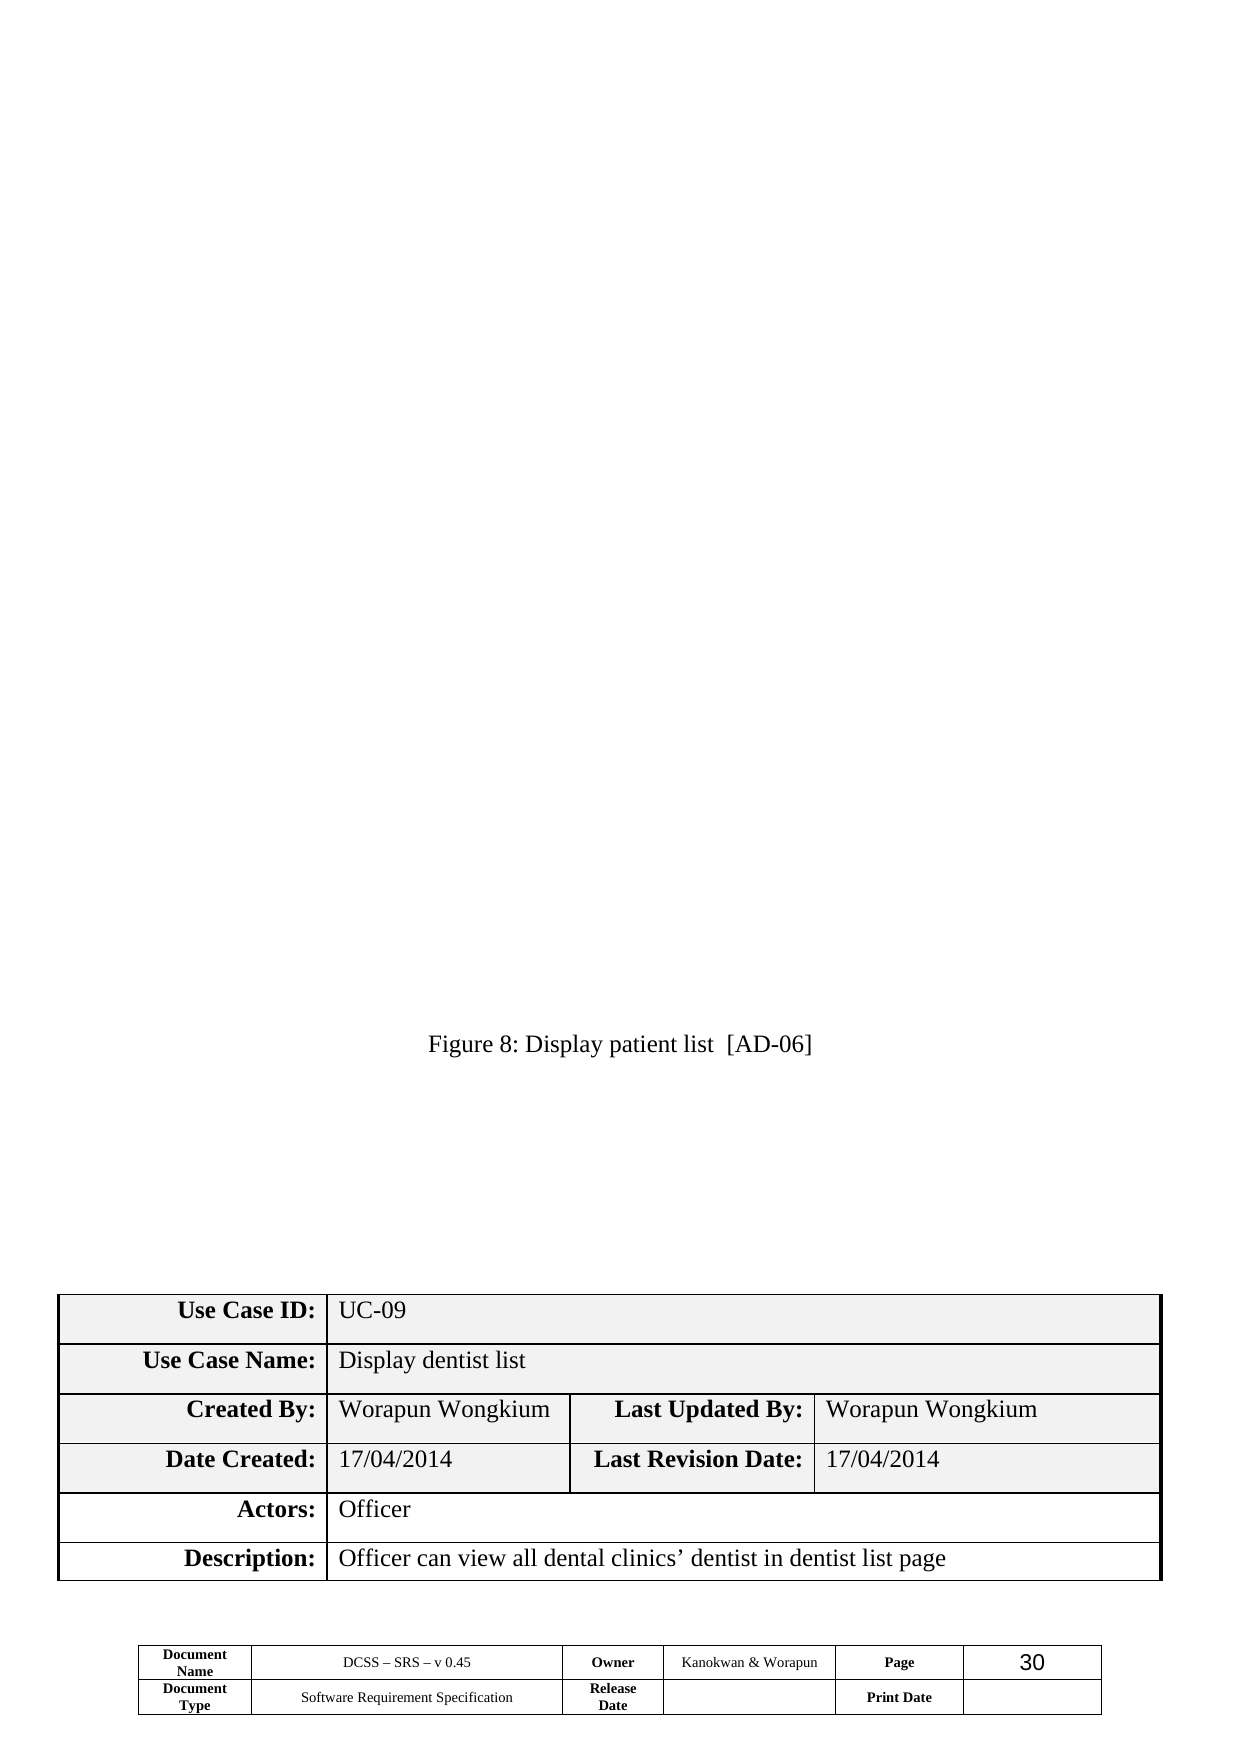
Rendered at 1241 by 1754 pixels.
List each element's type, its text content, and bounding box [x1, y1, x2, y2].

table_cell Description: [60, 1543, 326, 1579]
text Figure 8: Display patient list [AD-06] [150, 1029, 1090, 1058]
table_cell 17/04/2014 [815, 1444, 1159, 1492]
table_cell 17/04/2014 [328, 1444, 569, 1492]
table_cell Worapun Wongkium [328, 1395, 569, 1442]
table_cell Created By: [60, 1395, 326, 1442]
table_cell Display dentist list [328, 1345, 1159, 1393]
table_cell Officer can view all dental clinics’ dentist in dentist list page [328, 1543, 1159, 1579]
table_header Use Case ID: [60, 1295, 326, 1343]
table_header UC-09 [328, 1295, 1159, 1343]
table_cell Worapun Wongkium [815, 1395, 1159, 1442]
table_cell Last Updated By: [571, 1395, 814, 1442]
table_cell Last Revision Date: [571, 1444, 814, 1492]
table_cell Actors: [60, 1494, 326, 1542]
table_cell Date Created: [60, 1444, 326, 1492]
table_cell Use Case Name: [60, 1345, 326, 1393]
table_cell Officer [328, 1494, 1159, 1542]
